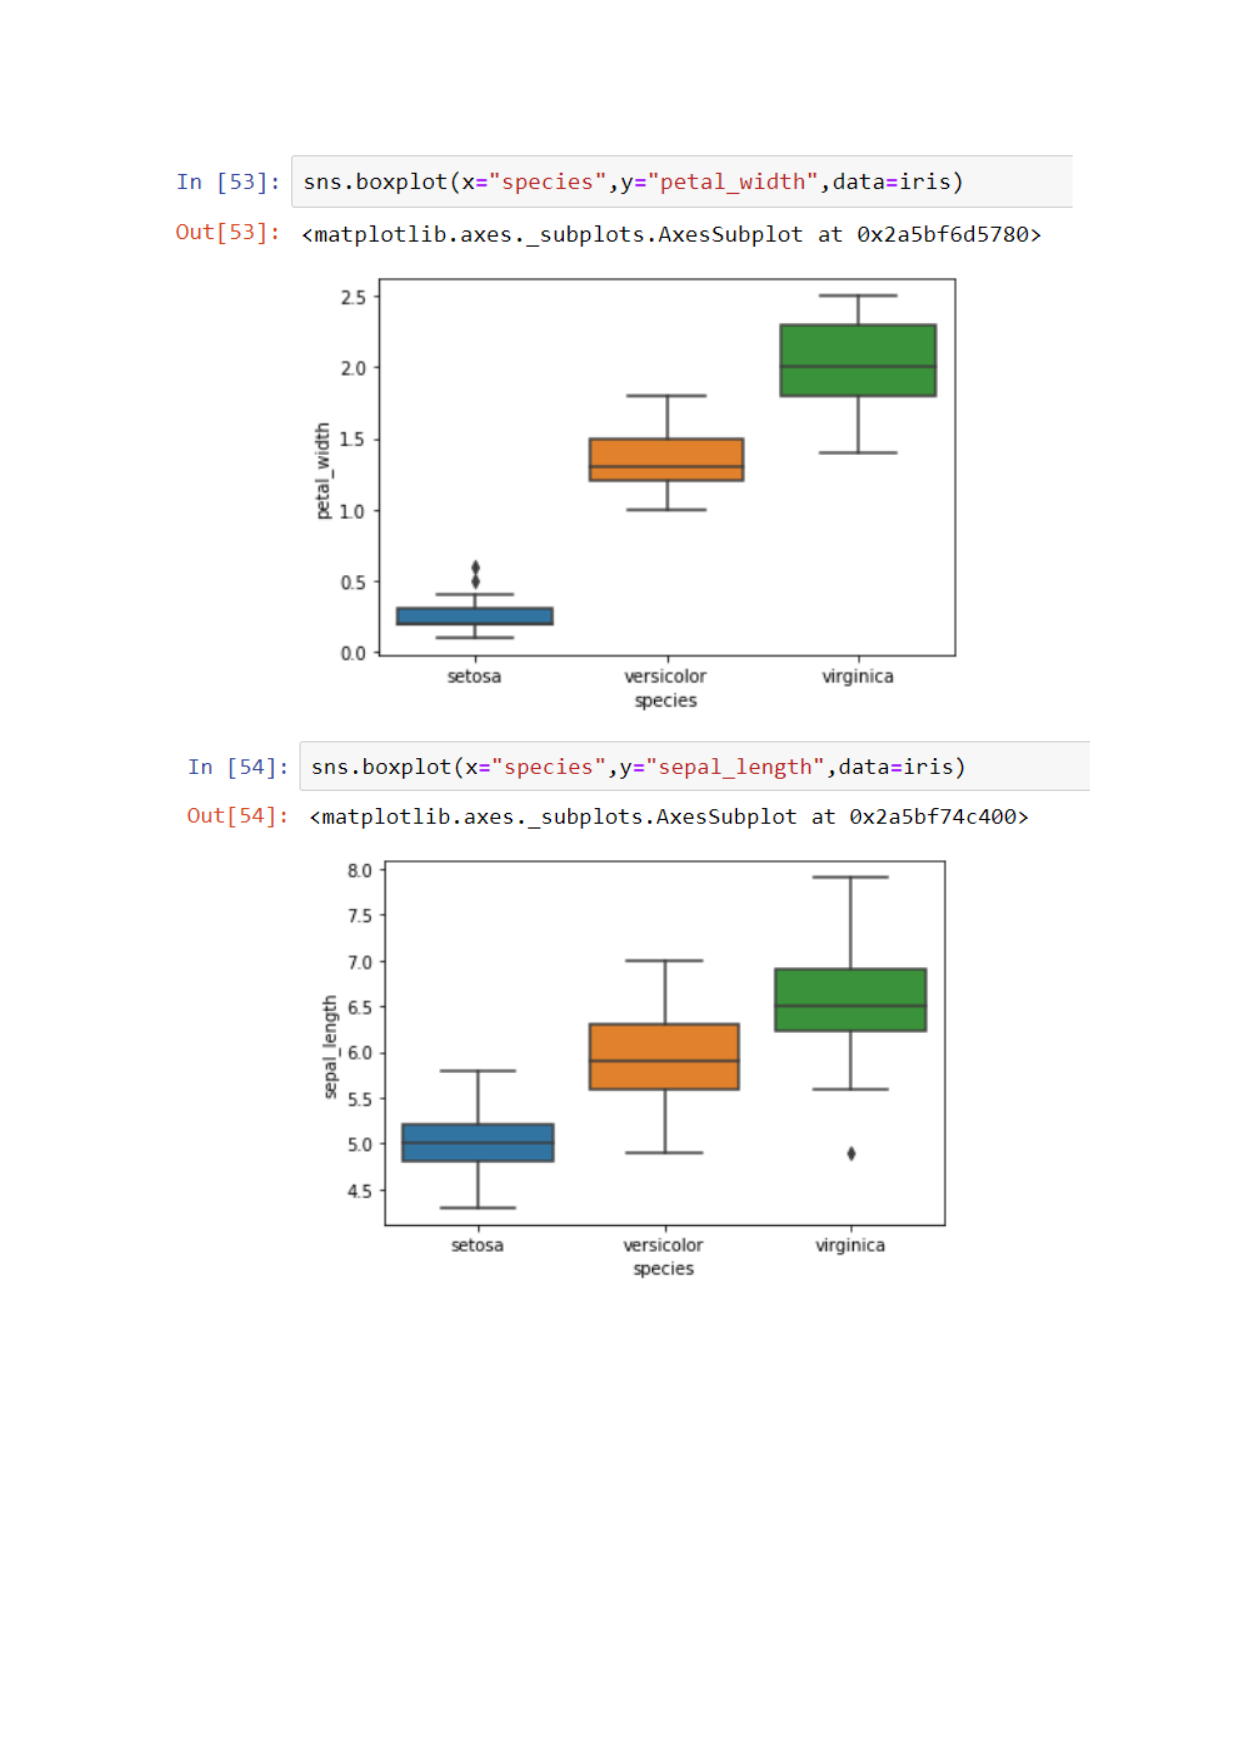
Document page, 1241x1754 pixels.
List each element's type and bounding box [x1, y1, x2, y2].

picture [150, 740, 1090, 1287]
picture [150, 150, 1073, 722]
